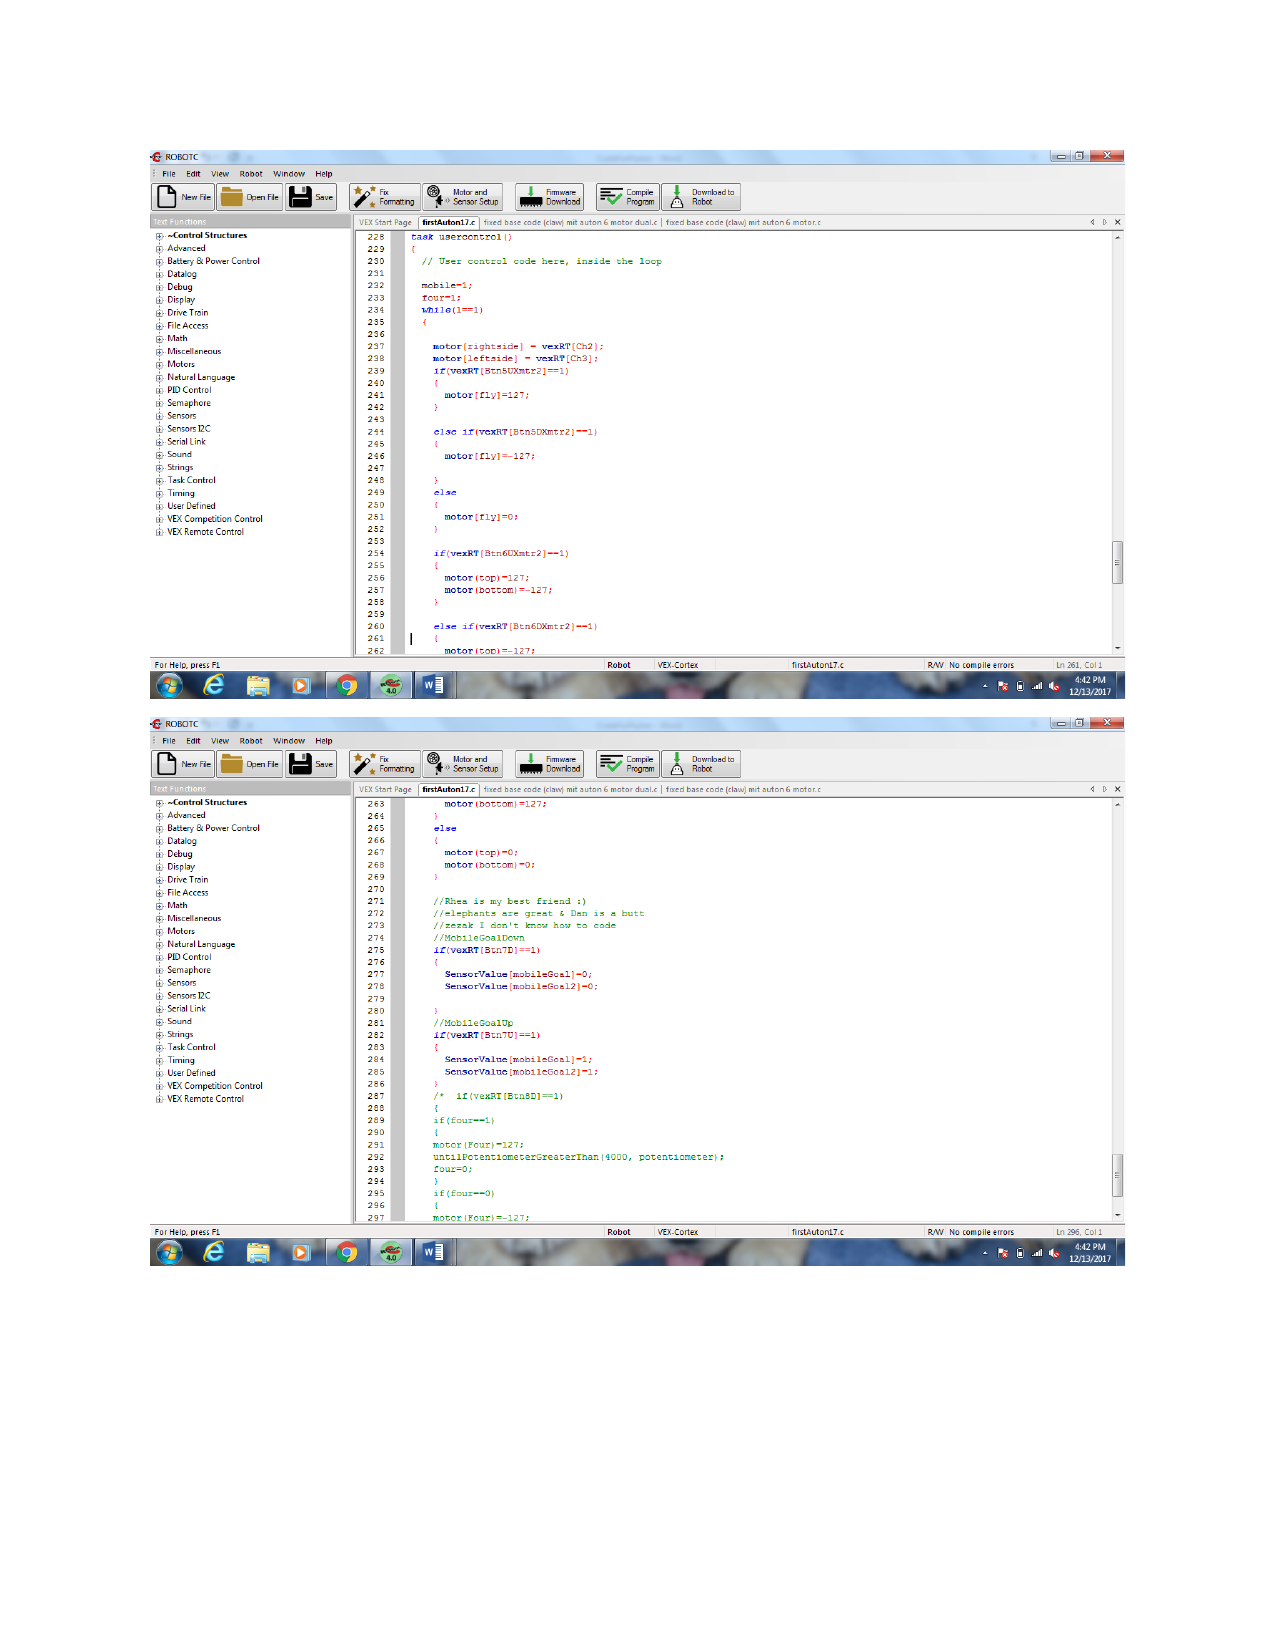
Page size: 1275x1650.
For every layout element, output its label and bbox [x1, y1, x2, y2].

picture [150, 717, 1125, 1266]
picture [150, 150, 1125, 699]
